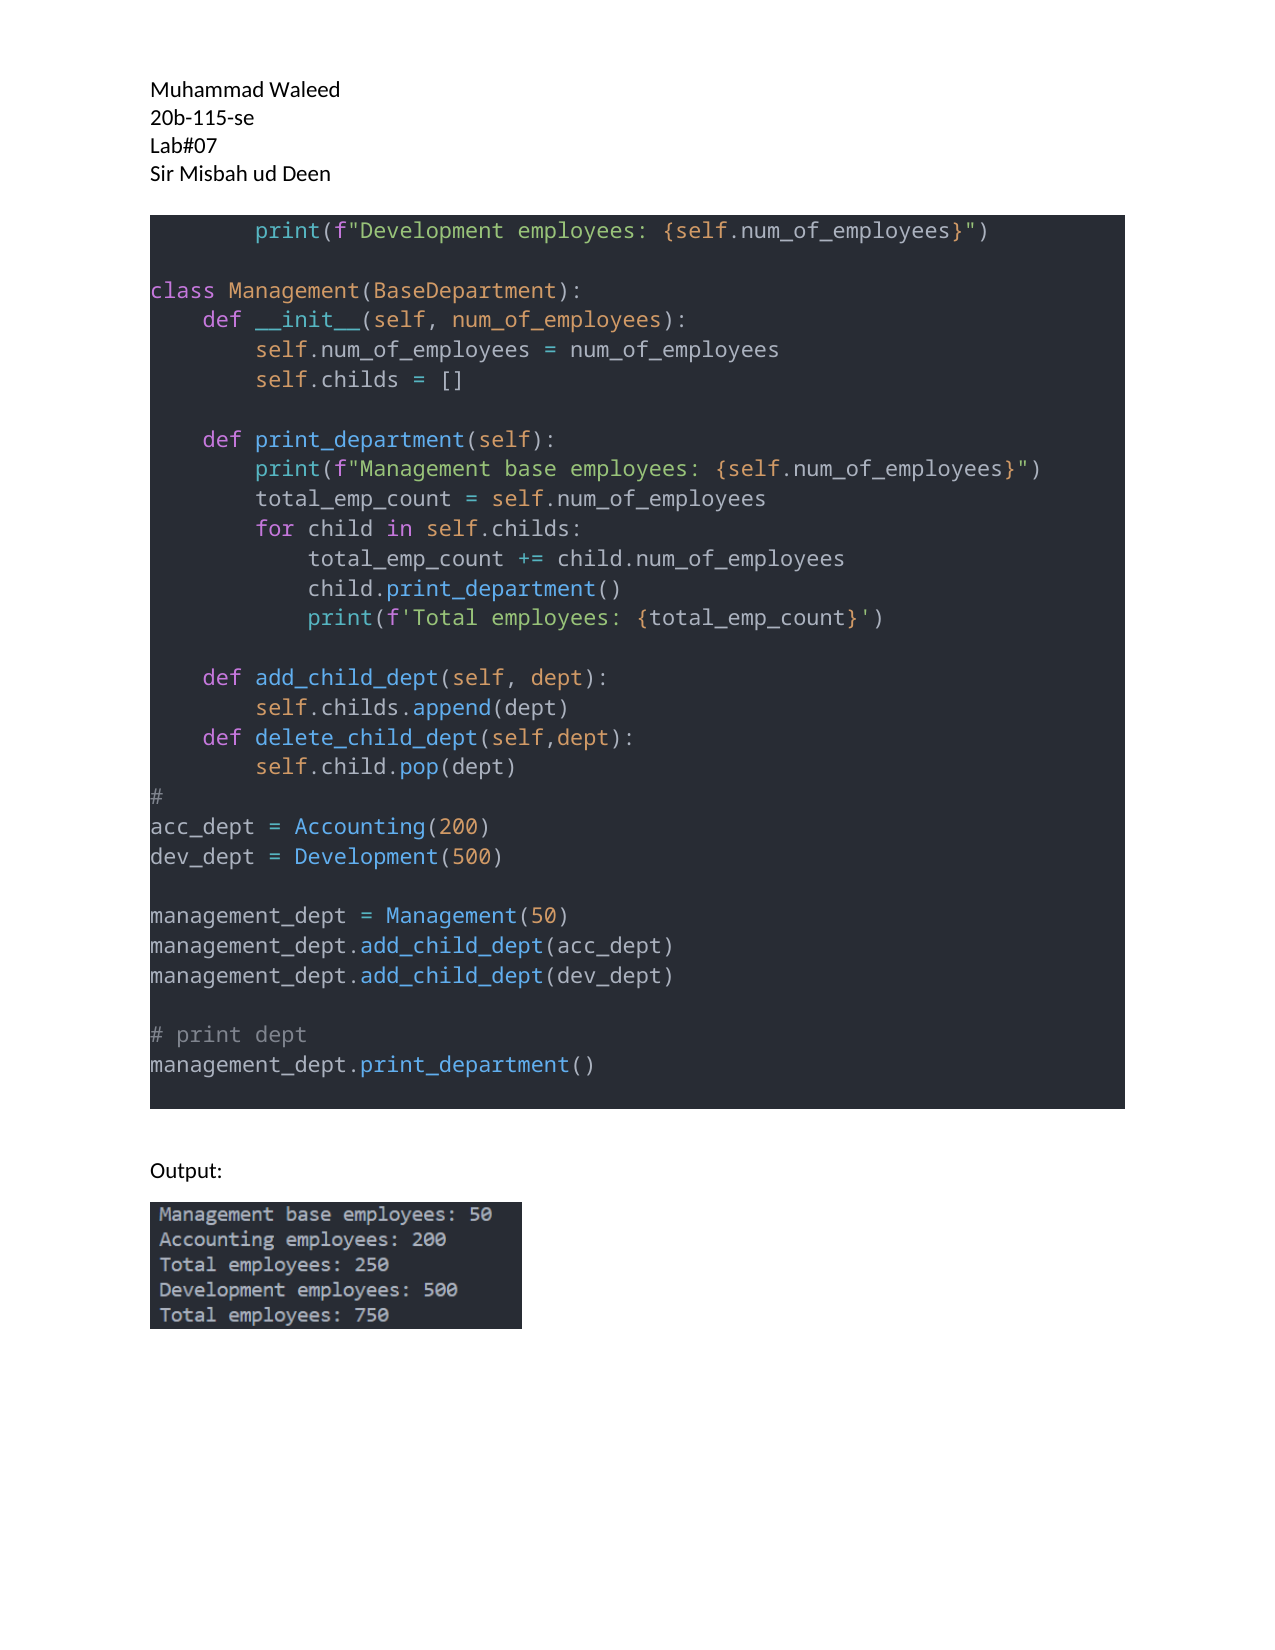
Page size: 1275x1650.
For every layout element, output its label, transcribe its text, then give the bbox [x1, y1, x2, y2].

text def print_department(self): [150, 424, 1125, 453]
picture [150, 1202, 522, 1329]
text self.childs.append(dept) [150, 692, 1125, 722]
text print(f"Development employees: {self.num_of_employees}") [150, 215, 1125, 245]
text # [150, 781, 1125, 811]
text management_dept.add_child_dept(dev_dept) [150, 960, 1125, 990]
text management_dept.add_child_dept(acc_dept) [150, 930, 1125, 960]
text child.print_department() [150, 573, 1125, 602]
text self.childs = [] [150, 364, 1125, 394]
text Output: [150, 1156, 1125, 1184]
text acc_dept = Accounting(200) [150, 811, 1125, 841]
text class Management(BaseDepartment): [150, 275, 1125, 304]
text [150, 334, 1125, 364]
text dev_dept = Development(500) [150, 841, 1125, 871]
text for child in self.childs: [150, 513, 1125, 543]
text management_dept.print_department() [150, 1049, 1125, 1079]
text def add_child_dept(self, dept): [150, 662, 1125, 692]
text total_emp_count = self.num_of_employees [150, 483, 1125, 513]
text def delete_child_dept(self,dept): [150, 722, 1125, 751]
text print(f'Total employees: {total_emp_count}') [150, 602, 1125, 632]
text def __init__(self, num_of_employees): [150, 304, 1125, 334]
text total_emp_count += child.num_of_employees [150, 543, 1125, 573]
text management_dept = Management(50) [150, 900, 1125, 930]
text self.child.pop(dept) [150, 751, 1125, 781]
text # print dept [150, 1019, 1125, 1049]
text print(f"Management base employees: {self.num_of_employees}") [150, 453, 1125, 483]
